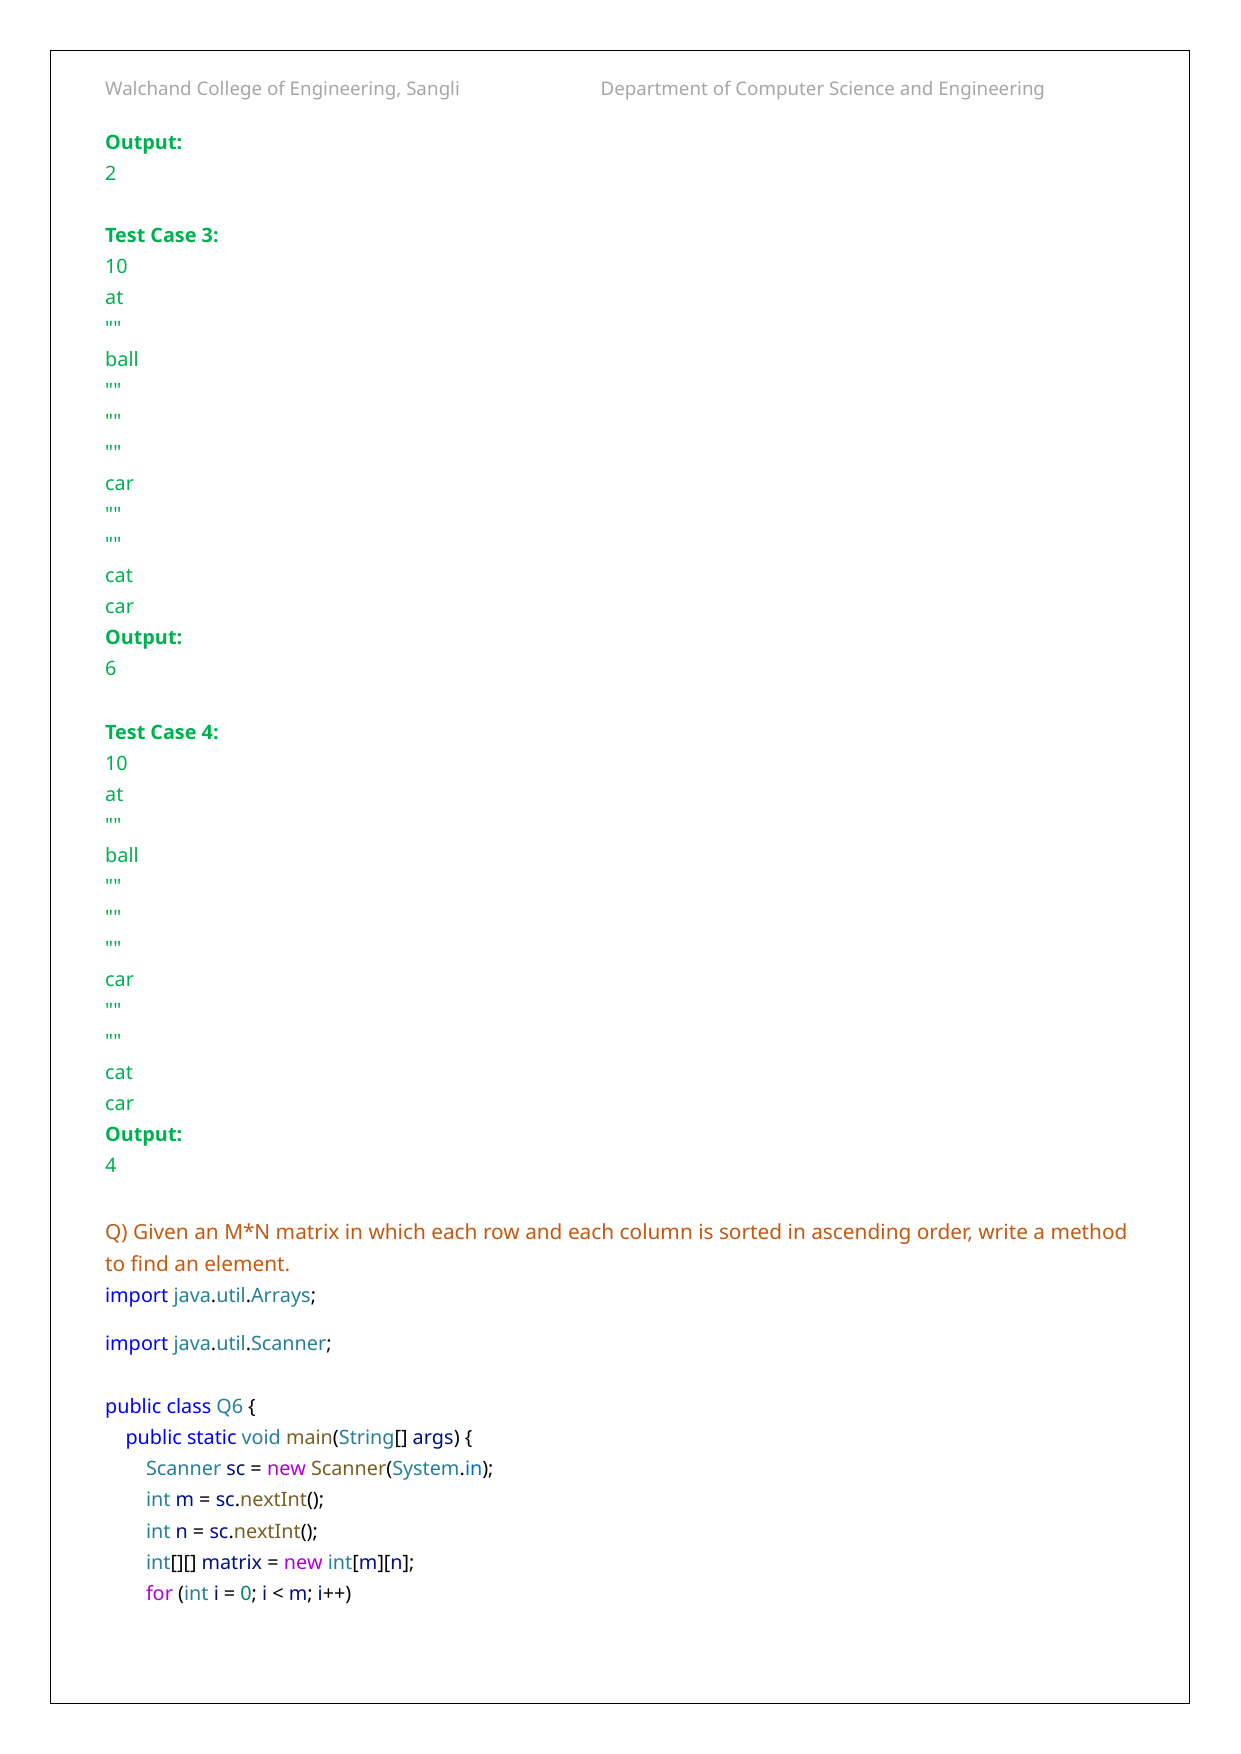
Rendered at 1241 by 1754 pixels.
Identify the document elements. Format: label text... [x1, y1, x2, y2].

text "" [105, 1027, 1135, 1054]
text car [105, 469, 1135, 496]
text car [105, 1089, 1135, 1116]
text 2 [105, 159, 1135, 186]
text Test Case 3: [105, 221, 1135, 248]
text "" [105, 934, 1135, 962]
text "" [105, 438, 1135, 465]
text 10 [105, 749, 1135, 776]
text ball [105, 345, 1135, 372]
text for (int i = 0; i < m; i++) [105, 1575, 1135, 1606]
text cat [105, 1058, 1135, 1085]
text car [105, 593, 1135, 619]
text Scanner sc = new Scanner(System.in); [105, 1450, 1135, 1481]
text int m = sc.nextInt(); [105, 1481, 1135, 1513]
text Output: [105, 1120, 1135, 1147]
text int n = sc.nextInt(); [105, 1513, 1135, 1544]
text "" [105, 500, 1135, 527]
text 10 [105, 252, 1135, 279]
text at [105, 283, 1135, 310]
text "" [105, 904, 1135, 931]
text 6 [105, 654, 1135, 681]
text "" [105, 407, 1135, 434]
text "" [105, 811, 1135, 838]
text 4 [105, 1151, 1135, 1178]
text car [105, 966, 1135, 992]
text import java.util.Scanner; [105, 1325, 1135, 1356]
text "" [105, 314, 1135, 341]
text public class Q6 { [105, 1388, 1135, 1419]
text Q) Given an M*N matrix in which each row and each column is sorted in ascending order, write a method to find an element. import java.util.Arrays; [105, 1215, 1135, 1308]
text "" [105, 376, 1135, 403]
text Output: [105, 128, 1135, 156]
text "" [105, 996, 1135, 1023]
text int[][] matrix = new int[m][n]; [105, 1544, 1135, 1575]
text "" [105, 531, 1135, 558]
text Output: [105, 623, 1135, 651]
text cat [105, 562, 1135, 589]
text ball [105, 842, 1135, 869]
text at [105, 780, 1135, 807]
text Test Case 4: [105, 718, 1135, 745]
text "" [105, 873, 1135, 900]
text public static void main(String[] args) { [105, 1419, 1135, 1450]
